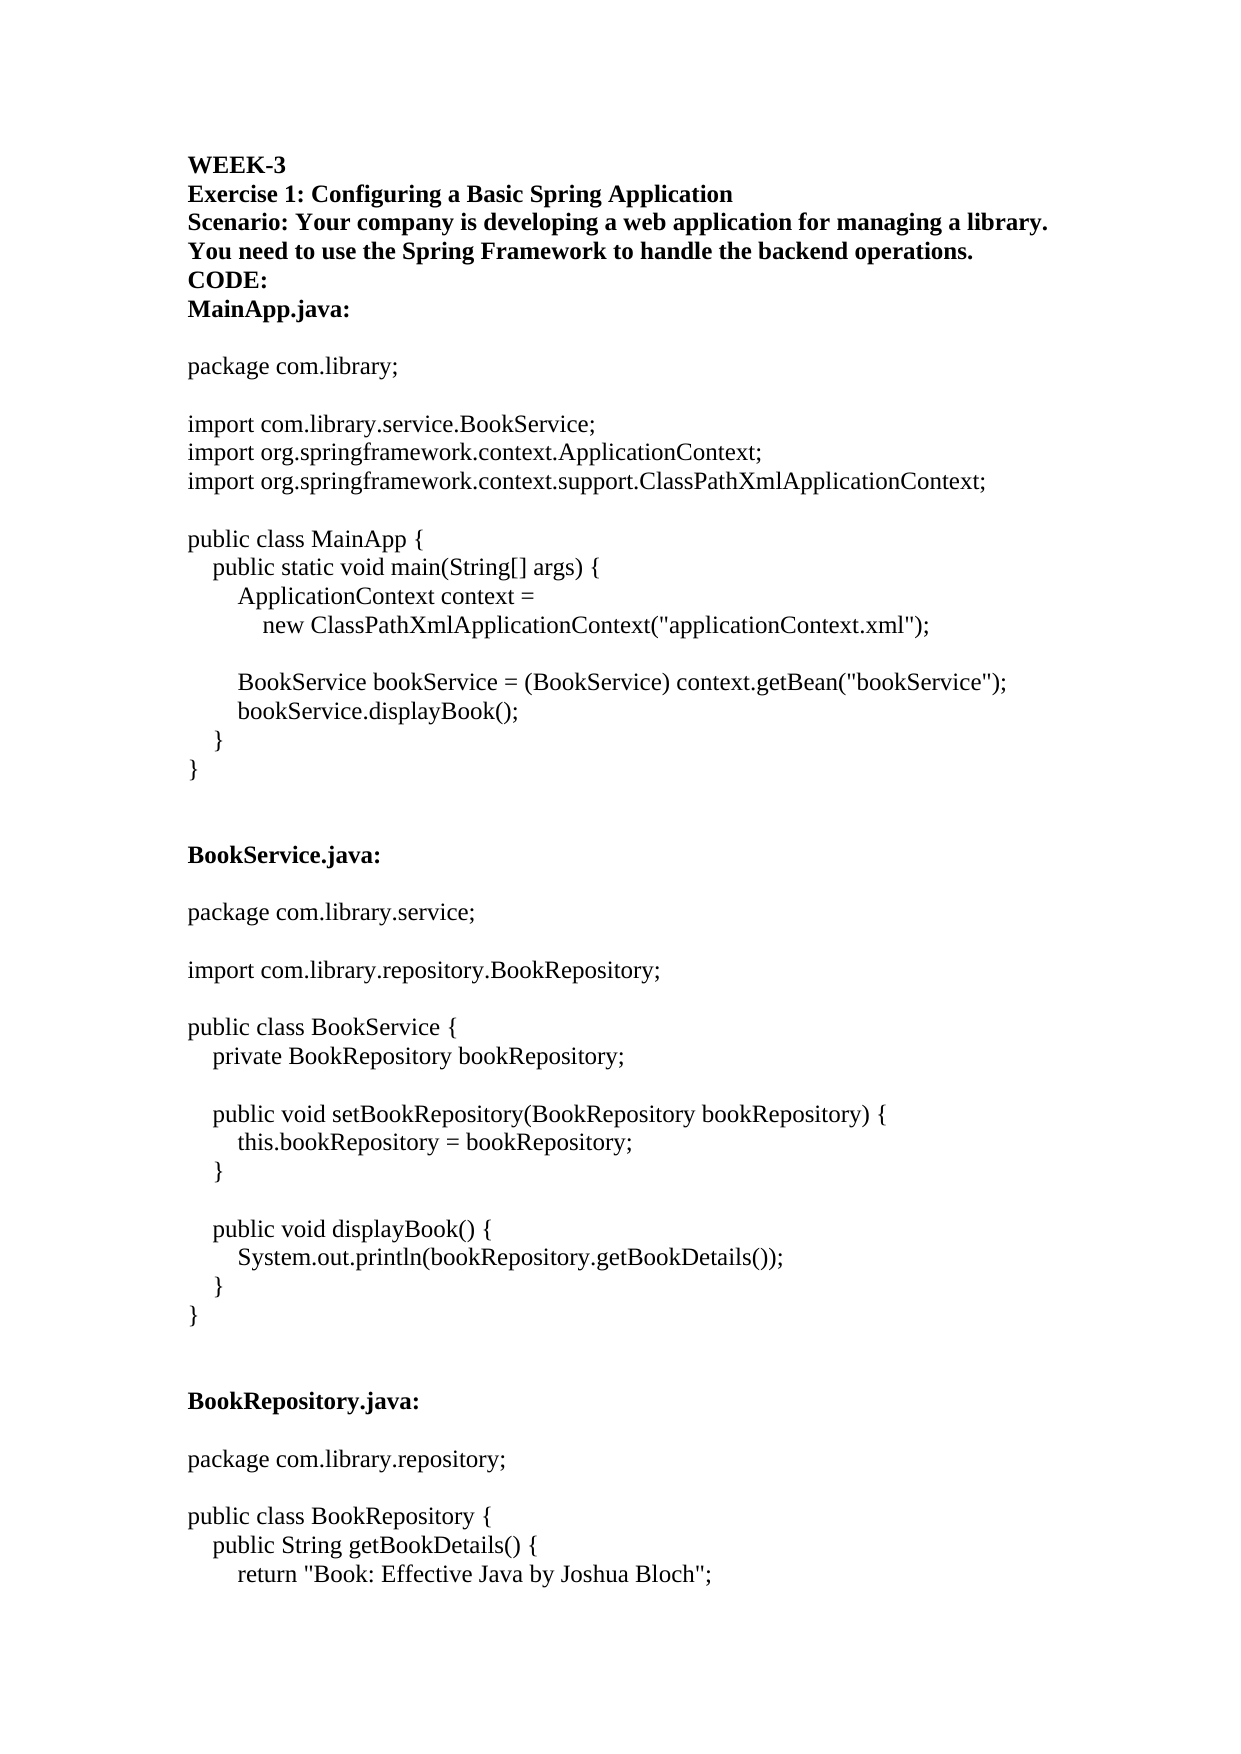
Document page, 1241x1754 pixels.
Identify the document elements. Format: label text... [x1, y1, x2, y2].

text public void displayBook() { [187, 1214, 1053, 1242]
text public class BookRepository { [187, 1501, 1053, 1530]
text public static void main(String[] args) { [187, 552, 1053, 581]
text CODE: [187, 265, 1053, 294]
text System.out.println(bookRepository.getBookDetails()); [187, 1242, 1053, 1271]
text public class MainApp { [187, 524, 1053, 552]
text import com.library.repository.BookRepository; [187, 955, 1053, 984]
text Scenario: Your company is developing a web application for managing a library. You need to use the Spring Framework to handle the backend operations. [187, 207, 1053, 265]
text } [187, 754, 1053, 782]
text WEEK-3 [187, 150, 1053, 179]
text } [187, 725, 1053, 754]
text import org.springframework.context.support.ClassPathXmlApplicationContext; [187, 466, 1053, 495]
text package com.library; [187, 351, 1053, 380]
text package com.library.repository; [187, 1444, 1053, 1472]
text } [187, 1271, 1053, 1300]
text BookService.java: [187, 840, 1053, 869]
text } [187, 1156, 1053, 1185]
text BookRepository.java: [187, 1386, 1053, 1415]
text new ClassPathXmlApplicationContext("applicationContext.xml"); [187, 610, 1053, 639]
text import org.springframework.context.ApplicationContext; [187, 437, 1053, 466]
text package com.library.service; [187, 897, 1053, 926]
text Exercise 1: Configuring a Basic Spring Application [187, 179, 1053, 207]
text public class BookService { [187, 1012, 1053, 1041]
text this.bookRepository = bookRepository; [187, 1127, 1053, 1156]
text return "Book: Effective Java by Joshua Bloch"; [187, 1559, 1053, 1587]
text private BookRepository bookRepository; [187, 1041, 1053, 1070]
text MainApp.java: [187, 294, 1053, 322]
text public void setBookRepository(BookRepository bookRepository) { [187, 1099, 1053, 1127]
text } [187, 1300, 1053, 1329]
text import com.library.service.BookService; [187, 409, 1053, 437]
text public String getBookDetails() { [187, 1530, 1053, 1559]
text BookService bookService = (BookService) context.getBean("bookService"); [187, 667, 1053, 696]
text ApplicationContext context = [187, 581, 1053, 610]
text bookService.displayBook(); [187, 696, 1053, 725]
